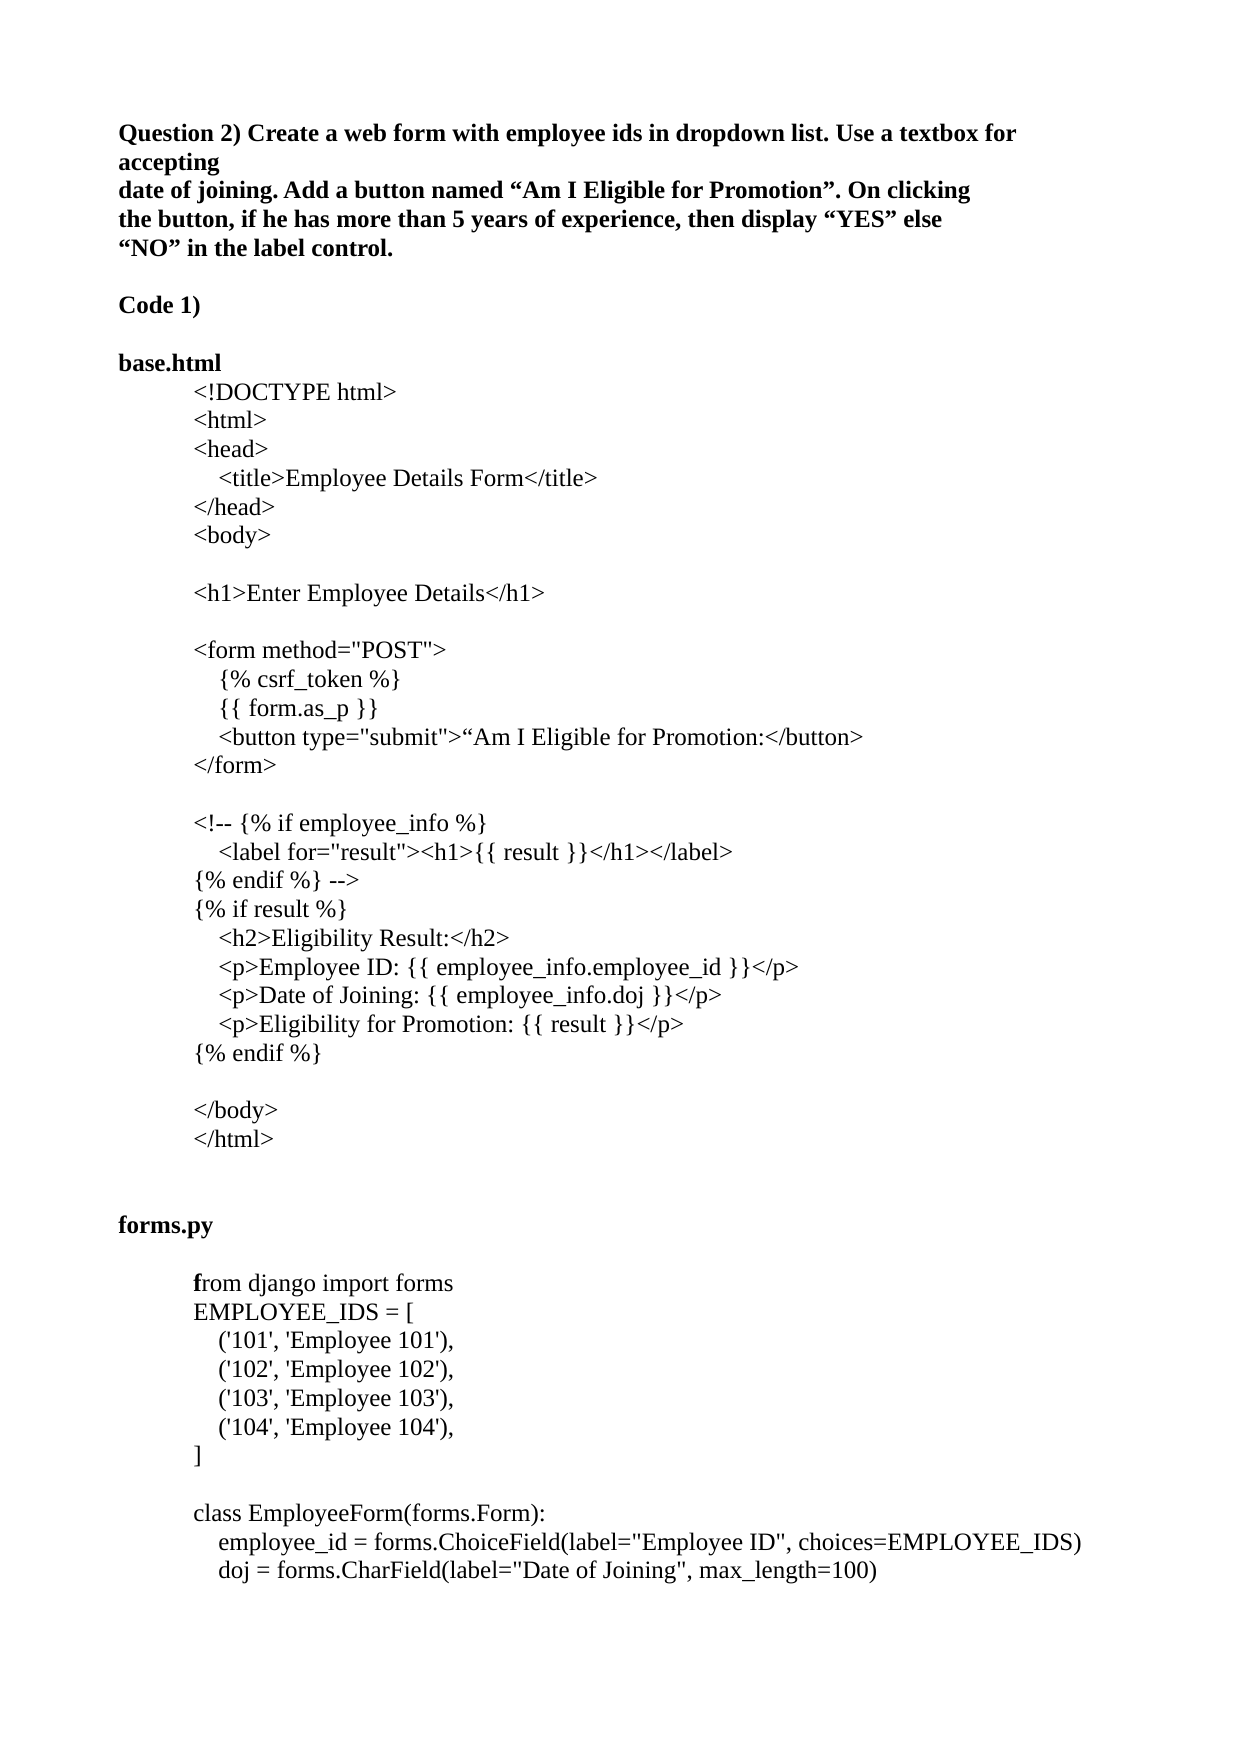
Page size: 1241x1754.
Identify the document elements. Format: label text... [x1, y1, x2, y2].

text Question 2) Create a web form with employee ids in dropdown list. Use a textbox for accepting [118, 118, 1122, 176]
text <p>Employee ID: {{ employee_info.employee_id }}</p> [193, 952, 1122, 981]
text <p>Date of Joining: {{ employee_info.doj }}</p> [193, 981, 1122, 1009]
text <p>Eligibility for Promotion: {{ result }}</p> [193, 1009, 1122, 1038]
text <label for="result"><h1>{{ result }}</h1></label> [193, 837, 1122, 866]
text ('101', 'Employee 101'), [193, 1326, 1122, 1354]
text {% endif %} --> [193, 866, 1122, 894]
text EMPLOYEE_IDS = [ [193, 1297, 1122, 1326]
text {% if result %} [193, 894, 1122, 923]
text ('103', 'Employee 103'), [193, 1383, 1122, 1412]
text <body> [193, 521, 1122, 549]
text <!-- {% if employee_info %} [193, 808, 1122, 837]
text <form method="POST"> [193, 636, 1122, 664]
text <html> [193, 406, 1122, 434]
text </html> [193, 1124, 1122, 1153]
text </body> [193, 1096, 1122, 1124]
text from django import forms [193, 1268, 1122, 1297]
text <h1>Enter Employee Details</h1> [193, 578, 1122, 607]
text class EmployeeForm(forms.Form): [193, 1498, 1122, 1527]
text “NO” in the label control. [118, 233, 1122, 262]
text employee_id = forms.ChoiceField(label="Employee ID", choices=EMPLOYEE_IDS) [193, 1527, 1122, 1556]
text <!DOCTYPE html> [193, 377, 1122, 406]
text Code 1) [118, 291, 1122, 319]
text <title>Employee Details Form</title> [193, 463, 1122, 492]
text <button type="submit">“Am I Eligible for Promotion:</button> [193, 722, 1122, 751]
text ('102', 'Employee 102'), [193, 1354, 1122, 1383]
text {% csrf_token %} [193, 664, 1122, 693]
text <h2>Eligibility Result:</h2> [193, 923, 1122, 952]
text ('104', 'Employee 104'), [193, 1412, 1122, 1441]
text base.html [118, 348, 1122, 377]
text doj = forms.CharField(label="Date of Joining", max_length=100) [193, 1556, 1122, 1584]
text forms.py [118, 1211, 1122, 1239]
text {{ form.as_p }} [193, 693, 1122, 722]
text <head> [193, 434, 1122, 463]
text </form> [193, 751, 1122, 779]
text </head> [193, 492, 1122, 521]
text ] [193, 1441, 1122, 1469]
text date of joining. Add a button named “Am I Eligible for Promotion”. On clicking [118, 176, 1122, 204]
text {% endif %} [193, 1038, 1122, 1067]
text the button, if he has more than 5 years of experience, then display “YES” else [118, 204, 1122, 233]
